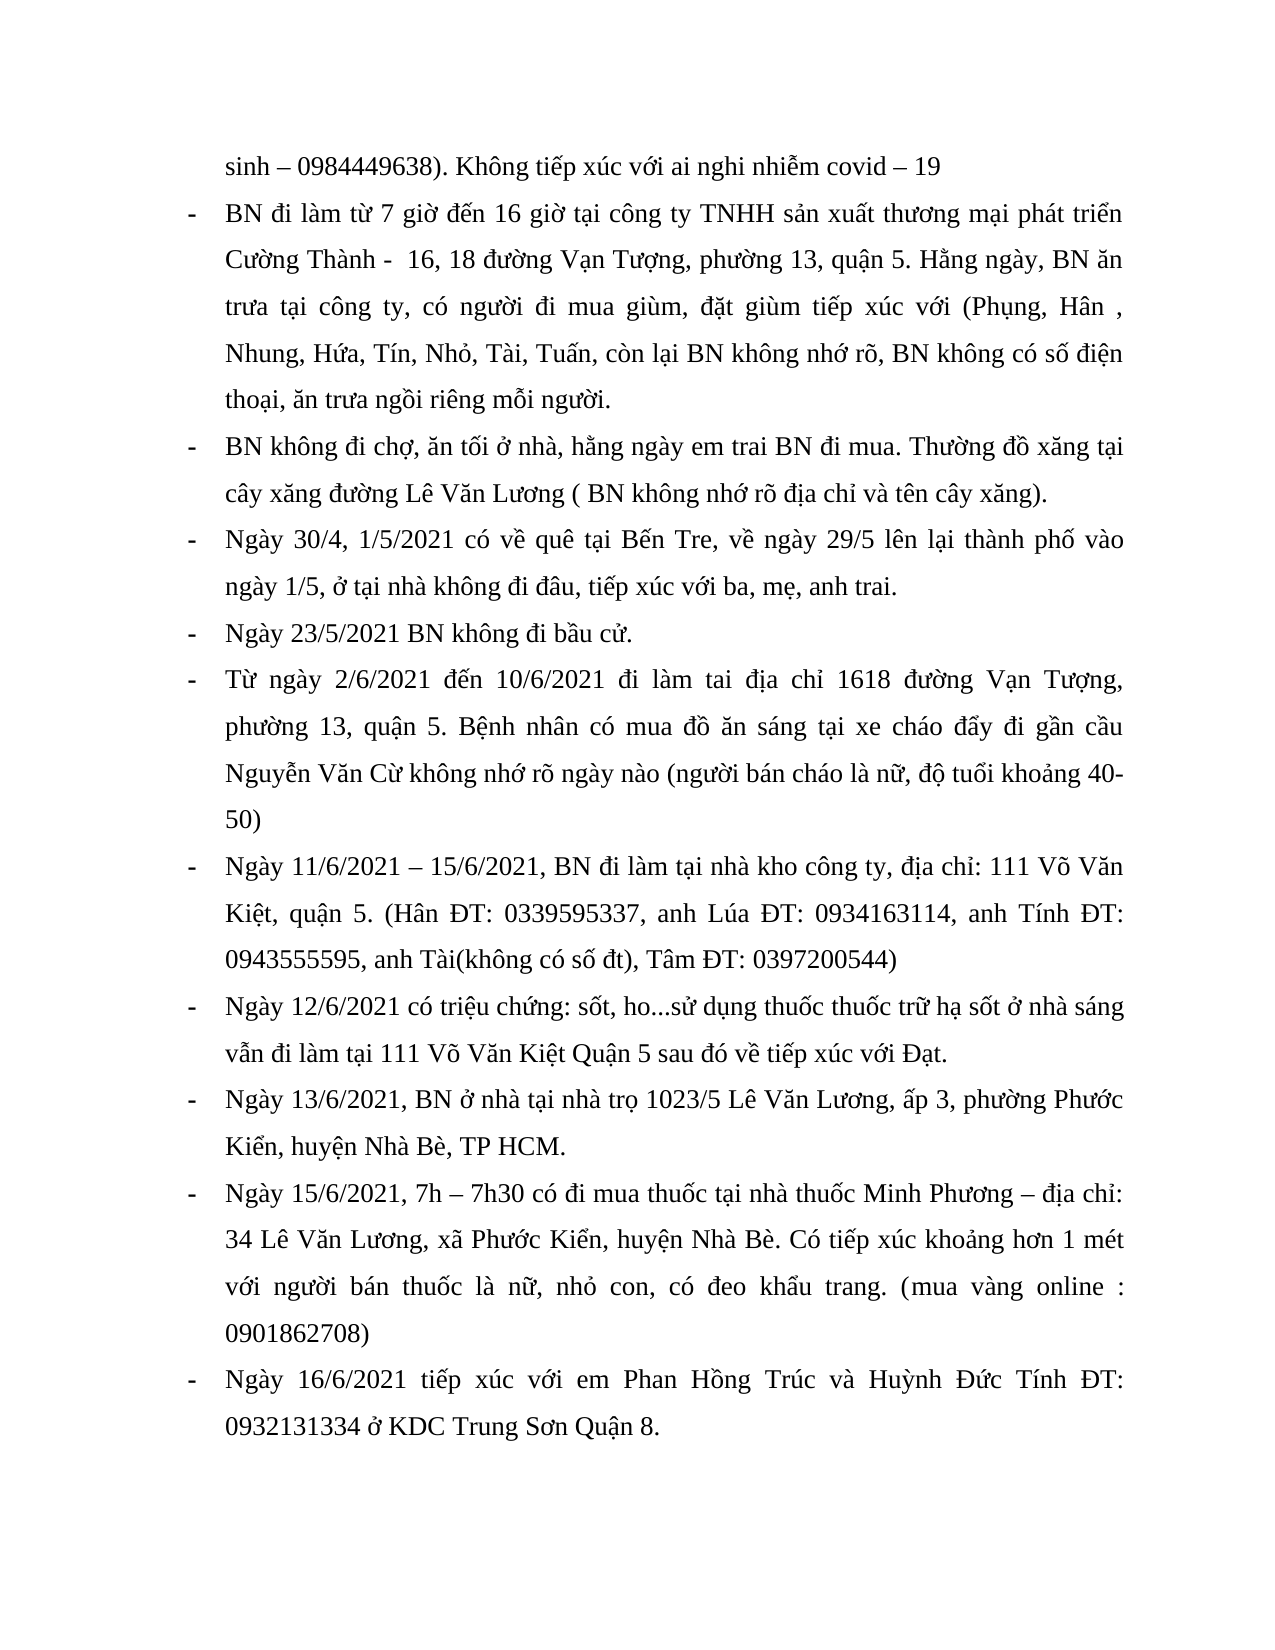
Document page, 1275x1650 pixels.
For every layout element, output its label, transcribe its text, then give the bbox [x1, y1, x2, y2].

subtitle Ngày 12/6/2021 có triệu chứng: sốt, ho...sử dụng thuốc thuốc trữ hạ sốt ở nhà sáng vẫn đi làm tại 111 Võ Văn Kiệt Quận 5 sau đó về tiếp xúc với Đạt. [187, 990, 1125, 1068]
list Ngày 15/6/2021, 7h – 7h30 có đi mua thuốc tại nhà thuốc Minh Phương – địa chỉ: 34 Lê Văn Lương, xã Phước Kiển, huyện Nhà Bè. Có tiếp xúc khoảng hơn 1 mét với người bán thuốc là nữ, nhỏ con, có đeo khẩu trang. (mua vàng online : 0901862708) [187, 1177, 1125, 1348]
list BN không đi chợ, ăn tối ở nhà, hằng ngày em trai BN đi mua. Thường đồ xăng tại cây xăng đường Lê Văn Lương ( BN không nhớ rõ địa chỉ và tên cây xăng). [187, 430, 1125, 508]
list BN đi làm từ 7 giờ đến 16 giờ tại công ty TNHH sản xuất thương mại phát triển Cường Thành - 16, 18 đường Vạn Tượng, phường 13, quận 5. Hằng ngày, BN ăn trưa tại công ty, có người đi mua giùm, đặt giùm tiếp xúc với (Phụng, Hân , Nhung, Hứa, Tín, Nhỏ, Tài, Tuấn, còn lại BN không nhớ rõ, BN không có số điện thoại, ăn trưa ngồi riêng mỗi người. [187, 197, 1125, 414]
list Ngày 23/5/2021 BN không đi bầu cử. [187, 617, 1125, 648]
list Từ ngày 2/6/2021 đến 10/6/2021 đi làm tai địa chỉ 1618 đường Vạn Tượng, phường 13, quận 5. Bệnh nhân có mua đồ ăn sáng tại xe cháo đẩy đi gần cầu Nguyễn Văn Cừ không nhớ rõ ngày nào (người bán cháo là nữ, độ tuổi khoảng 40-50) [187, 663, 1125, 834]
list Ngày 11/6/2021 – 15/6/2021, BN đi làm tại nhà kho công ty, địa chỉ: 111 Võ Văn Kiệt, quận 5. (Hân ĐT: 0339595337, anh Lúa ĐT: 0934163114, anh Tính ĐT: 0943555595, anh Tài(không có số đt), Tâm ĐT: 0397200544) [187, 850, 1125, 974]
subtitle Ngày 16/6/2021 tiếp xúc với em Phan Hồng Trúc và Huỳnh Đức Tính ĐT: 0932131334 ở KDC Trung Sơn Quận 8. [187, 1363, 1125, 1441]
list Ngày 30/4, 1/5/2021 có về quê tại Bến Tre, về ngày 29/5 lên lại thành phố vào ngày 1/5, ở tại nhà không đi đâu, tiếp xúc với ba, mẹ, anh trai. [187, 523, 1125, 601]
list Ngày 13/6/2021, BN ở nhà tại nhà trọ 1023/5 Lê Văn Lương, ấp 3, phường Phước Kiển, huyện Nhà Bè, TP HCM. [187, 1083, 1125, 1161]
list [187, 150, 1125, 181]
